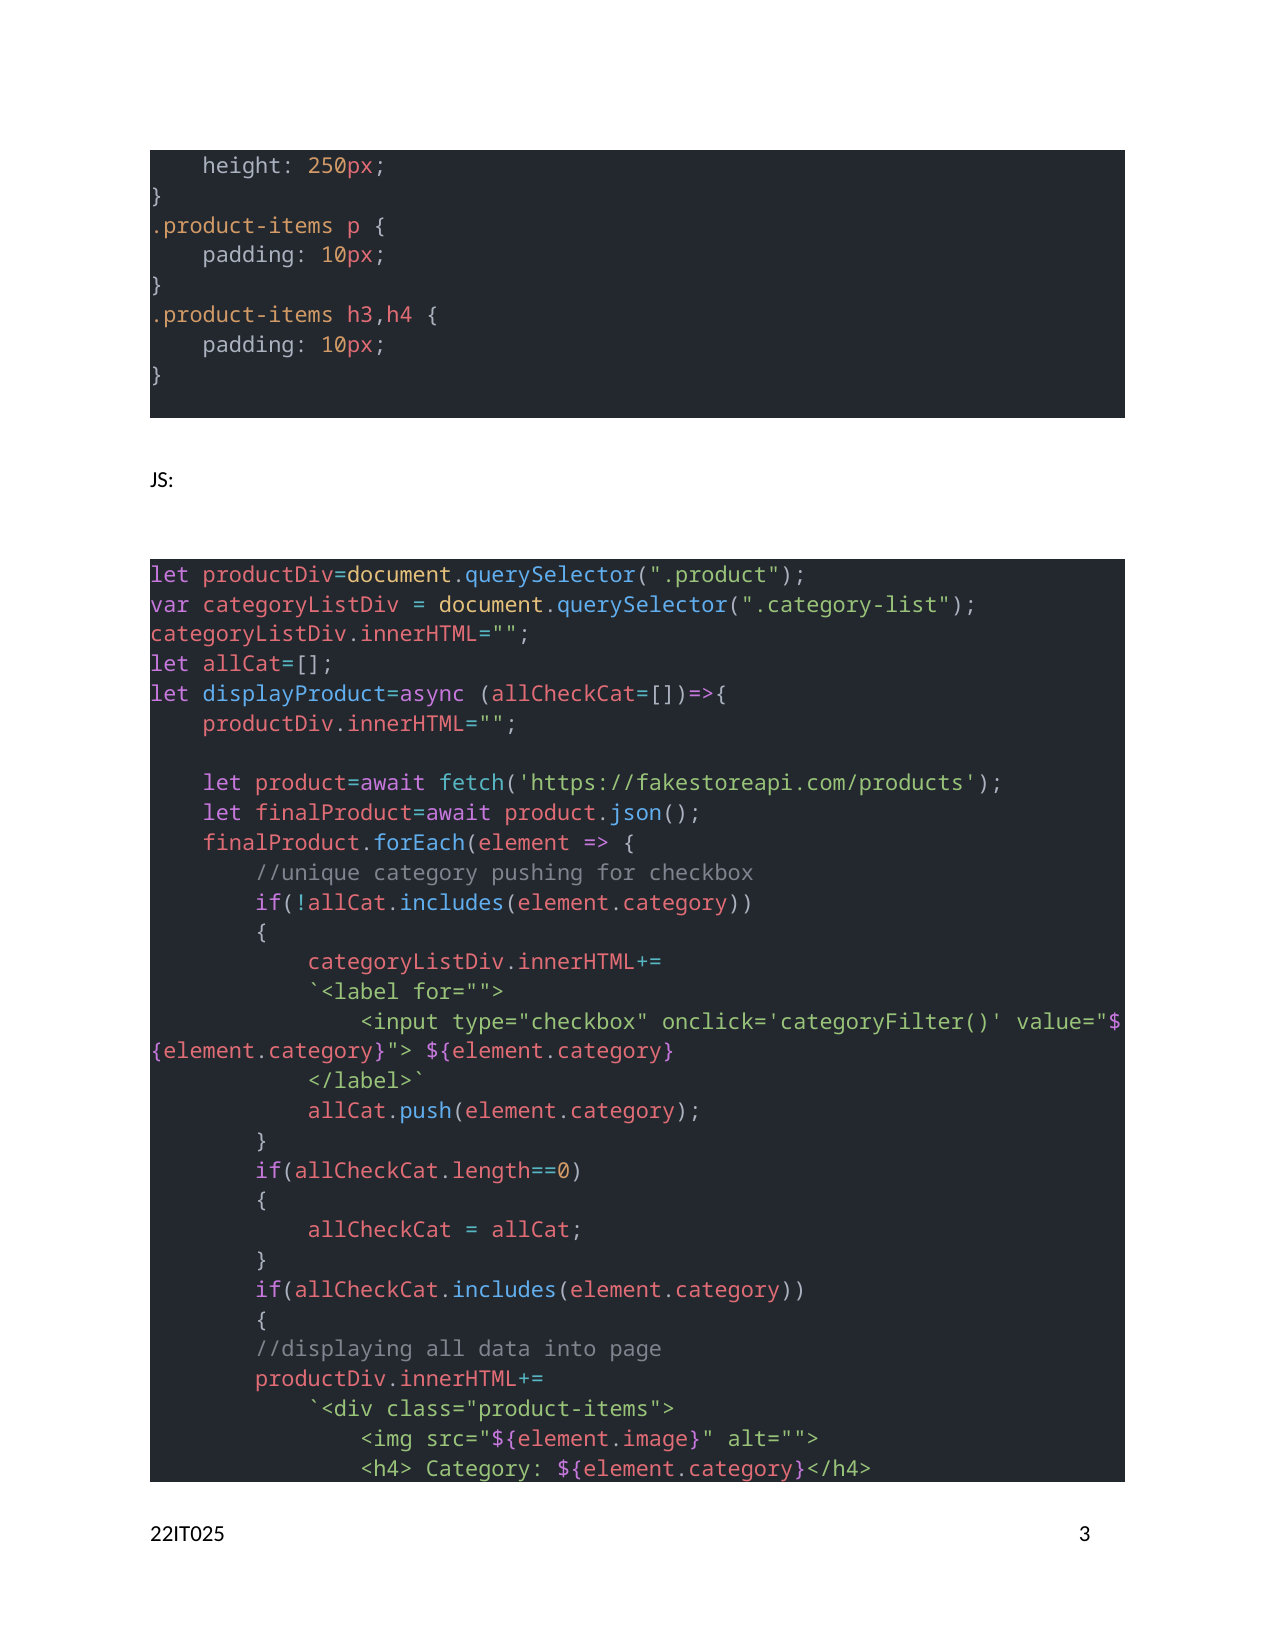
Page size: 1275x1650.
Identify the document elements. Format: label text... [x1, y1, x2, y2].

text if(!allCat.includes(element.category)) [150, 886, 1125, 916]
text finalProduct.forEach(element => { [150, 827, 1125, 857]
text <img src="${element.image}" alt=""> [150, 1423, 1125, 1452]
text productDiv.innerHTML+= [150, 1363, 1125, 1393]
text padding: 10px; [150, 239, 1125, 269]
text productDiv.innerHTML=""; [150, 708, 1125, 737]
text //unique category pushing for checkbox [150, 857, 1125, 886]
text { [150, 916, 1125, 946]
text .product-items h3,h4 { [150, 299, 1125, 329]
text categoryListDiv.innerHTML=""; [150, 618, 1125, 648]
text let product=await fetch('https://fakestoreapi.com/products'); [150, 767, 1125, 797]
text categoryListDiv.innerHTML+= [150, 946, 1125, 976]
text allCheckCat = allCat; [150, 1214, 1125, 1244]
text let finalProduct=await product.json(); [150, 797, 1125, 827]
text var categoryListDiv = document.querySelector(".category-list"); [150, 588, 1125, 618]
text height: 250px; [150, 150, 1125, 180]
text //displaying all data into page [150, 1333, 1125, 1363]
text </label>` [150, 1065, 1125, 1095]
text } [150, 180, 1125, 209]
text JS: [150, 465, 1125, 493]
text } [150, 358, 1125, 388]
text { [150, 1303, 1125, 1333]
text let allCat=[]; [150, 648, 1125, 678]
text } [150, 269, 1125, 299]
text <input type="checkbox" onclick='categoryFilter()' value="${element.category}"> ${element.category} [150, 1006, 1125, 1065]
text allCat.push(element.category); [150, 1095, 1125, 1125]
text `<div class="product-items"> [150, 1393, 1125, 1423]
text } [150, 1125, 1125, 1154]
text if(allCheckCat.length==0) [150, 1154, 1125, 1184]
text if(allCheckCat.includes(element.category)) [150, 1274, 1125, 1303]
text .product-items p { [150, 209, 1125, 239]
text `<label for=""> [150, 976, 1125, 1006]
text let displayProduct=async (allCheckCat=[])=>{ [150, 678, 1125, 708]
text } [150, 1244, 1125, 1274]
text <h4> Category: ${element.category}</h4> [150, 1452, 1125, 1482]
text { [150, 1184, 1125, 1214]
text let productDiv=document.querySelector(".product"); [150, 559, 1125, 588]
text padding: 10px; [150, 329, 1125, 358]
